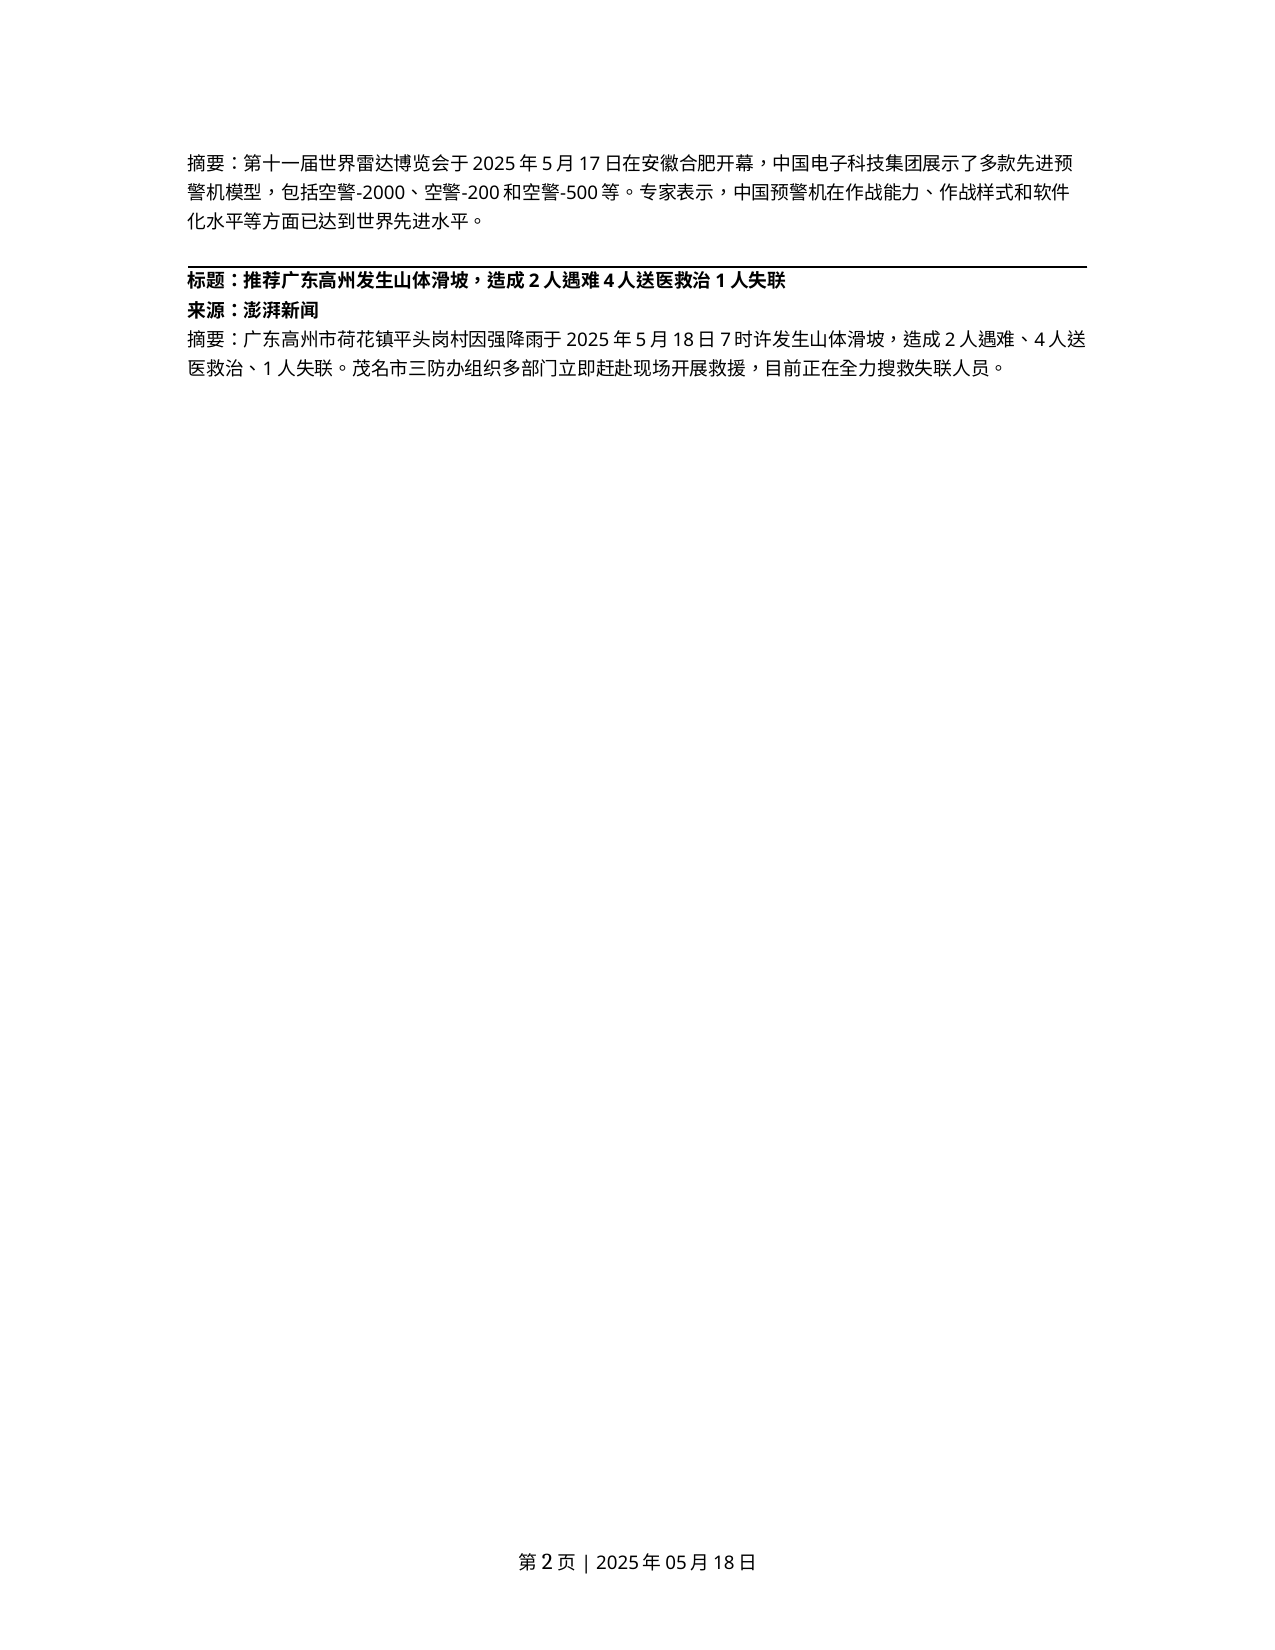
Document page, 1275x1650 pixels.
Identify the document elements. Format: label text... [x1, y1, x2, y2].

text 来源：澎湃新闻 [187, 297, 1087, 323]
text 摘要：第十一届世界雷达博览会于2025年5月17日在安徽合肥开幕，中国电子科技集团展示了多款先进预警机模型，包括空警-2000、空警-200和空警-500等。专家表示，中国预警机在作战能力、作战样式和软件化水平等方面已达到世界先进水平。 [187, 150, 1087, 234]
text 摘要：广东高州市荷花镇平头岗村因强降雨于2025年5月18日7时许发生山体滑坡，造成2人遇难、4人送医救治、1人失联。茂名市三防办组织多部门立即赶赴现场开展救援，目前正在全力搜救失联人员。 [187, 326, 1087, 381]
text 标题：推荐广东高州发生山体滑坡，造成2人遇难4人送医救治1人失联 [187, 268, 1087, 293]
